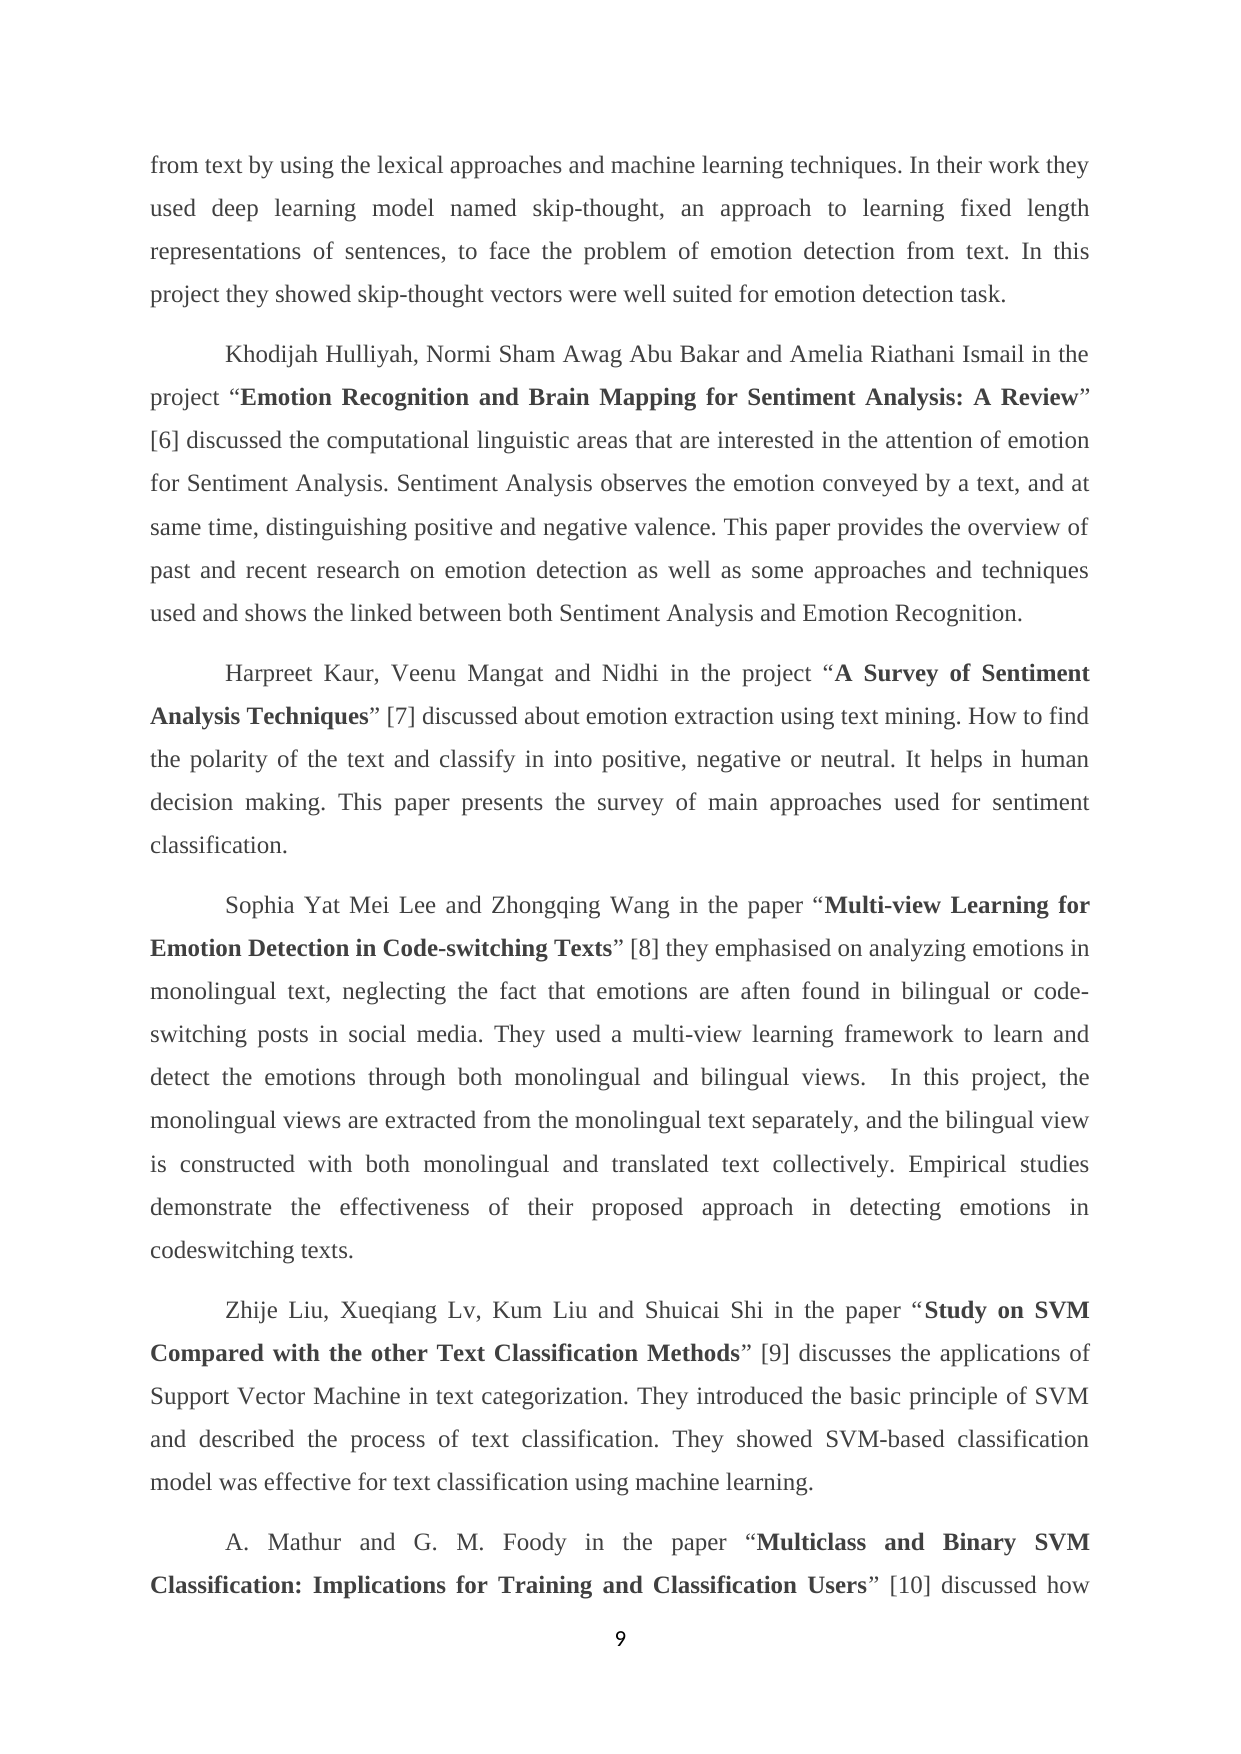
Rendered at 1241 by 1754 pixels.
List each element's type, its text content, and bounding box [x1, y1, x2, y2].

text Khodijah Hulliyah, Normi Sham Awag Abu Bakar and Amelia Riathani Ismail in the project “Emotion Recognition and Brain Mapping for Sentiment Analysis: A Review” [6] discussed the computational linguistic areas that are interested in the attention of emotion for Sentiment Analysis. Sentiment Analysis observes the emotion conveyed by a text, and at same time, distinguishing positive and negative valence. This paper provides the overview of past and recent research on emotion detection as well as some approaches and techniques used and shows the linked between both Sentiment Analysis and Emotion Recognition. [150, 339, 1090, 627]
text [150, 150, 1090, 308]
text Zhije Liu, Xueqiang Lv, Kum Liu and Shuicai Shi in the paper “Study on SVM Compared with the other Text Classification Methods” [9] discusses the applications of Support Vector Machine in text categorization. They introduced the basic principle of SVM and described the process of text classification. They showed SVM-based classification model was effective for text classification using machine learning. [150, 1295, 1090, 1496]
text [150, 1527, 1090, 1599]
text Harpreet Kaur, Veenu Mangat and Nidhi in the project “A Survey of Sentiment Analysis Techniques” [7] discussed about emotion extraction using text mining. How to find the polarity of the text and classify in into positive, negative or neutral. It helps in human decision making. This paper presents the survey of main approaches used for sentiment classification. [150, 658, 1090, 859]
text Sophia Yat Mei Lee and Zhongqing Wang in the paper “Multi-view Learning for Emotion Detection in Code-switching Texts” [8] they emphasised on analyzing emotions in monolingual text, neglecting the fact that emotions are aften found in bilingual or code-switching posts in social media. They used a multi-view learning framework to learn and detect the emotions through both monolingual and bilingual views. In this project, the monolingual views are extracted from the monolingual text separately, and the bilingual view is constructed with both monolingual and translated text collectively. Empirical studies demonstrate the effectiveness of their proposed approach in detecting emotions in codeswitching texts. [150, 890, 1090, 1264]
